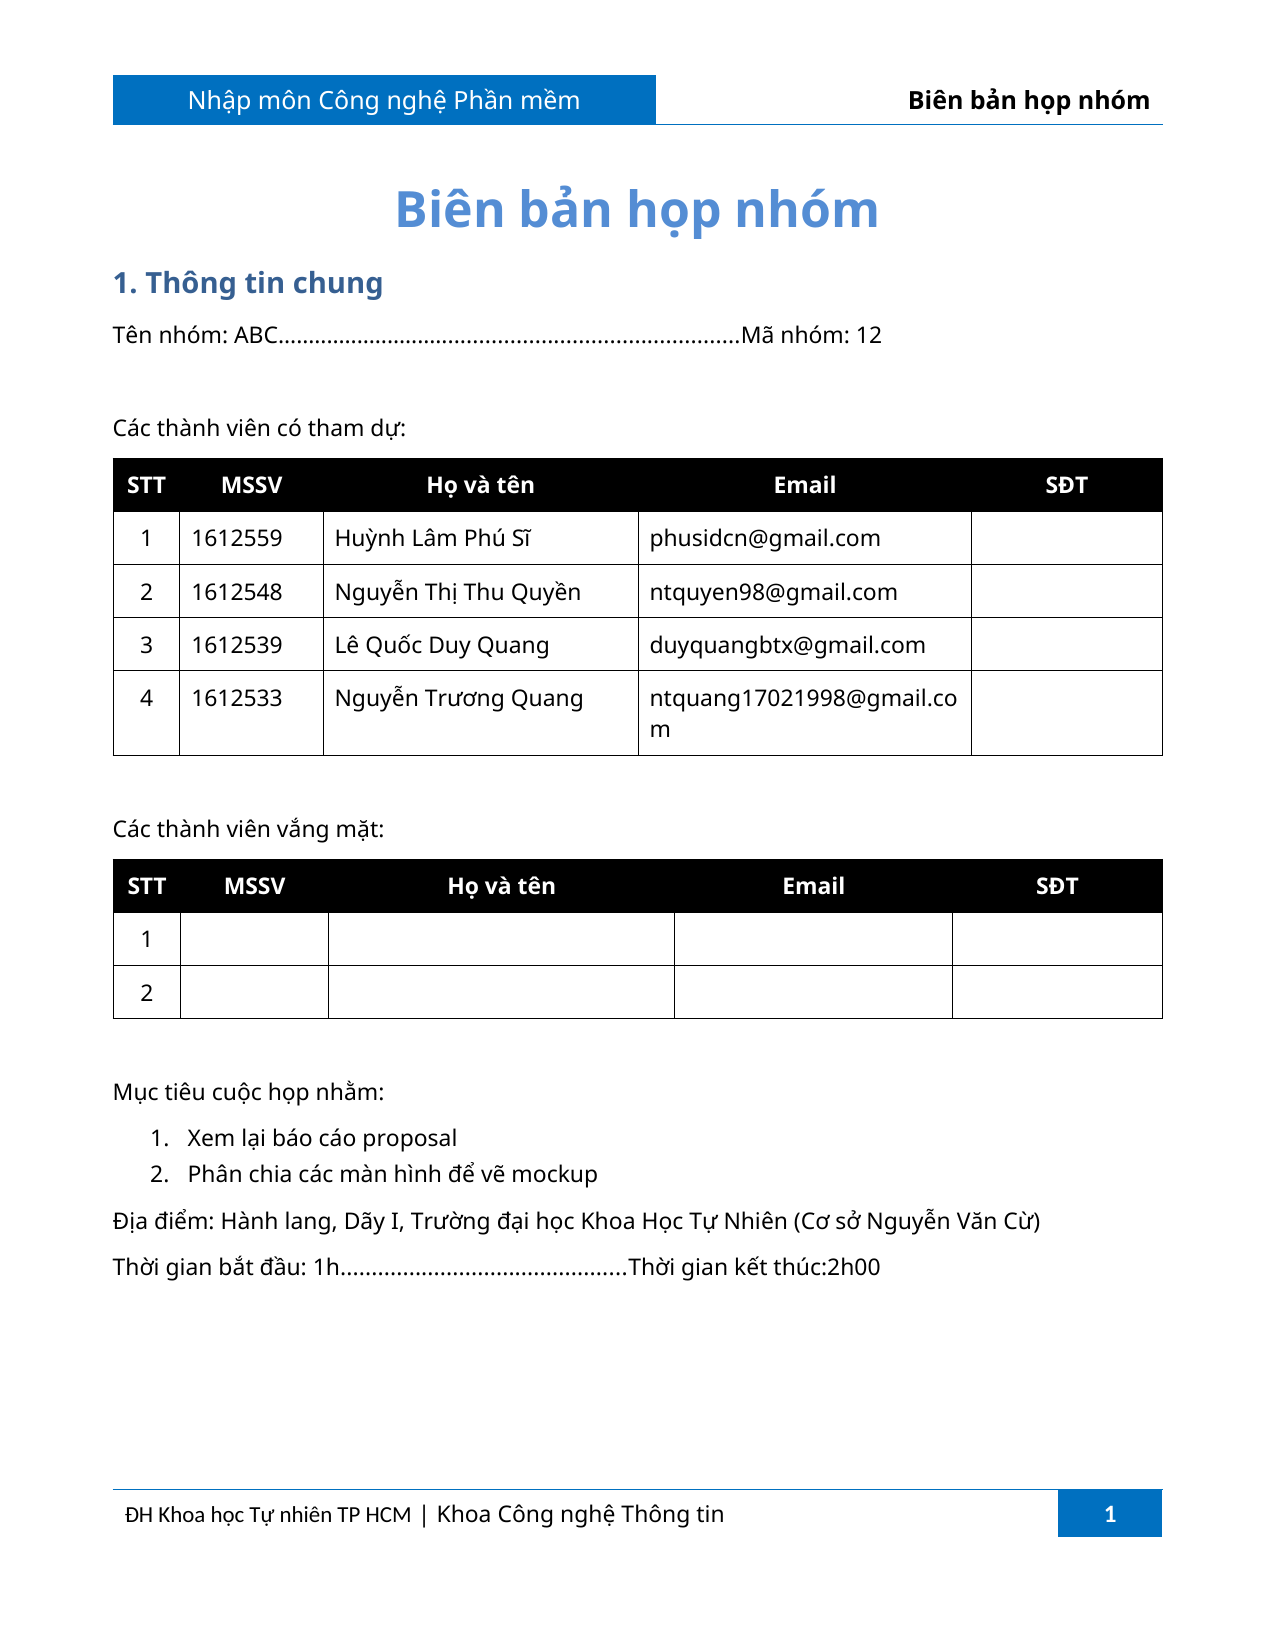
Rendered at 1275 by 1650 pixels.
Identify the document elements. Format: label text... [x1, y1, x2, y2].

table_header SĐT [953, 860, 1162, 912]
text Tên nhóm: ABC Mã nhóm: 12 [112, 319, 1162, 350]
table_cell 3 [114, 618, 179, 670]
table_cell Huỳnh Lâm Phú Sĩ [324, 512, 638, 564]
table_cell [972, 565, 1162, 617]
table_cell phusidcn@gmail.com [639, 512, 971, 564]
table_header Họ và tên [324, 459, 638, 511]
table_cell Lê Quốc Duy Quang [324, 618, 638, 670]
table_header SĐT [972, 459, 1162, 511]
table_header STT [114, 459, 179, 511]
table_cell 1 [114, 913, 180, 965]
table_header MSSV [180, 459, 323, 511]
table_cell [329, 913, 674, 965]
text Thời gian bắt đầu: 1h Thời gian kết thúc:2h00 [112, 1251, 1162, 1282]
table_cell [181, 966, 328, 1018]
table_cell [675, 966, 952, 1018]
table_cell Nguyễn Trương Quang [324, 671, 638, 755]
text Các thành viên có tham dự: [112, 411, 1162, 443]
table_cell 4 [114, 671, 179, 755]
table_cell 2 [114, 966, 180, 1018]
table_cell [675, 913, 952, 965]
table_cell [972, 671, 1162, 755]
table_cell 1612539 [180, 618, 323, 670]
table_header STT [114, 860, 180, 912]
table_cell 2 [114, 565, 179, 617]
table_header Email [675, 860, 952, 912]
list Xem lại báo cáo proposal [150, 1122, 1162, 1154]
table_cell [953, 913, 1162, 965]
table_cell 1612559 [180, 512, 323, 564]
table_cell [329, 966, 674, 1018]
table_cell duyquangbtx@gmail.com [639, 618, 971, 670]
table_cell 1612533 [180, 671, 323, 755]
text Mục tiêu cuộc họp nhằm: [112, 1076, 1162, 1107]
table_cell 1 [114, 512, 179, 564]
list Phân chia các màn hình để vẽ mockup [150, 1158, 1162, 1189]
table_cell ntquang17021998@gmail.com [639, 671, 971, 755]
table_cell 1612548 [180, 565, 323, 617]
table_cell [953, 966, 1162, 1018]
table_cell [972, 618, 1162, 670]
text Biên bản họp nhóm [112, 174, 1162, 242]
table_cell ntquyen98@gmail.com [639, 565, 971, 617]
table_cell [181, 913, 328, 965]
table_header MSSV [181, 860, 328, 912]
table_header Họ và tên [329, 860, 674, 912]
table_cell [972, 512, 1162, 564]
subtitle Thông tin chung [112, 263, 1162, 302]
table_header Email [639, 459, 971, 511]
text Địa điểm: Hành lang, Dãy I, Trường đại học Khoa Học Tự Nhiên (Cơ sở Nguyễn Văn Cừ) [112, 1205, 1162, 1236]
text Các thành viên vắng mặt: [112, 812, 1162, 844]
table_cell Nguyễn Thị Thu Quyền [324, 565, 638, 617]
